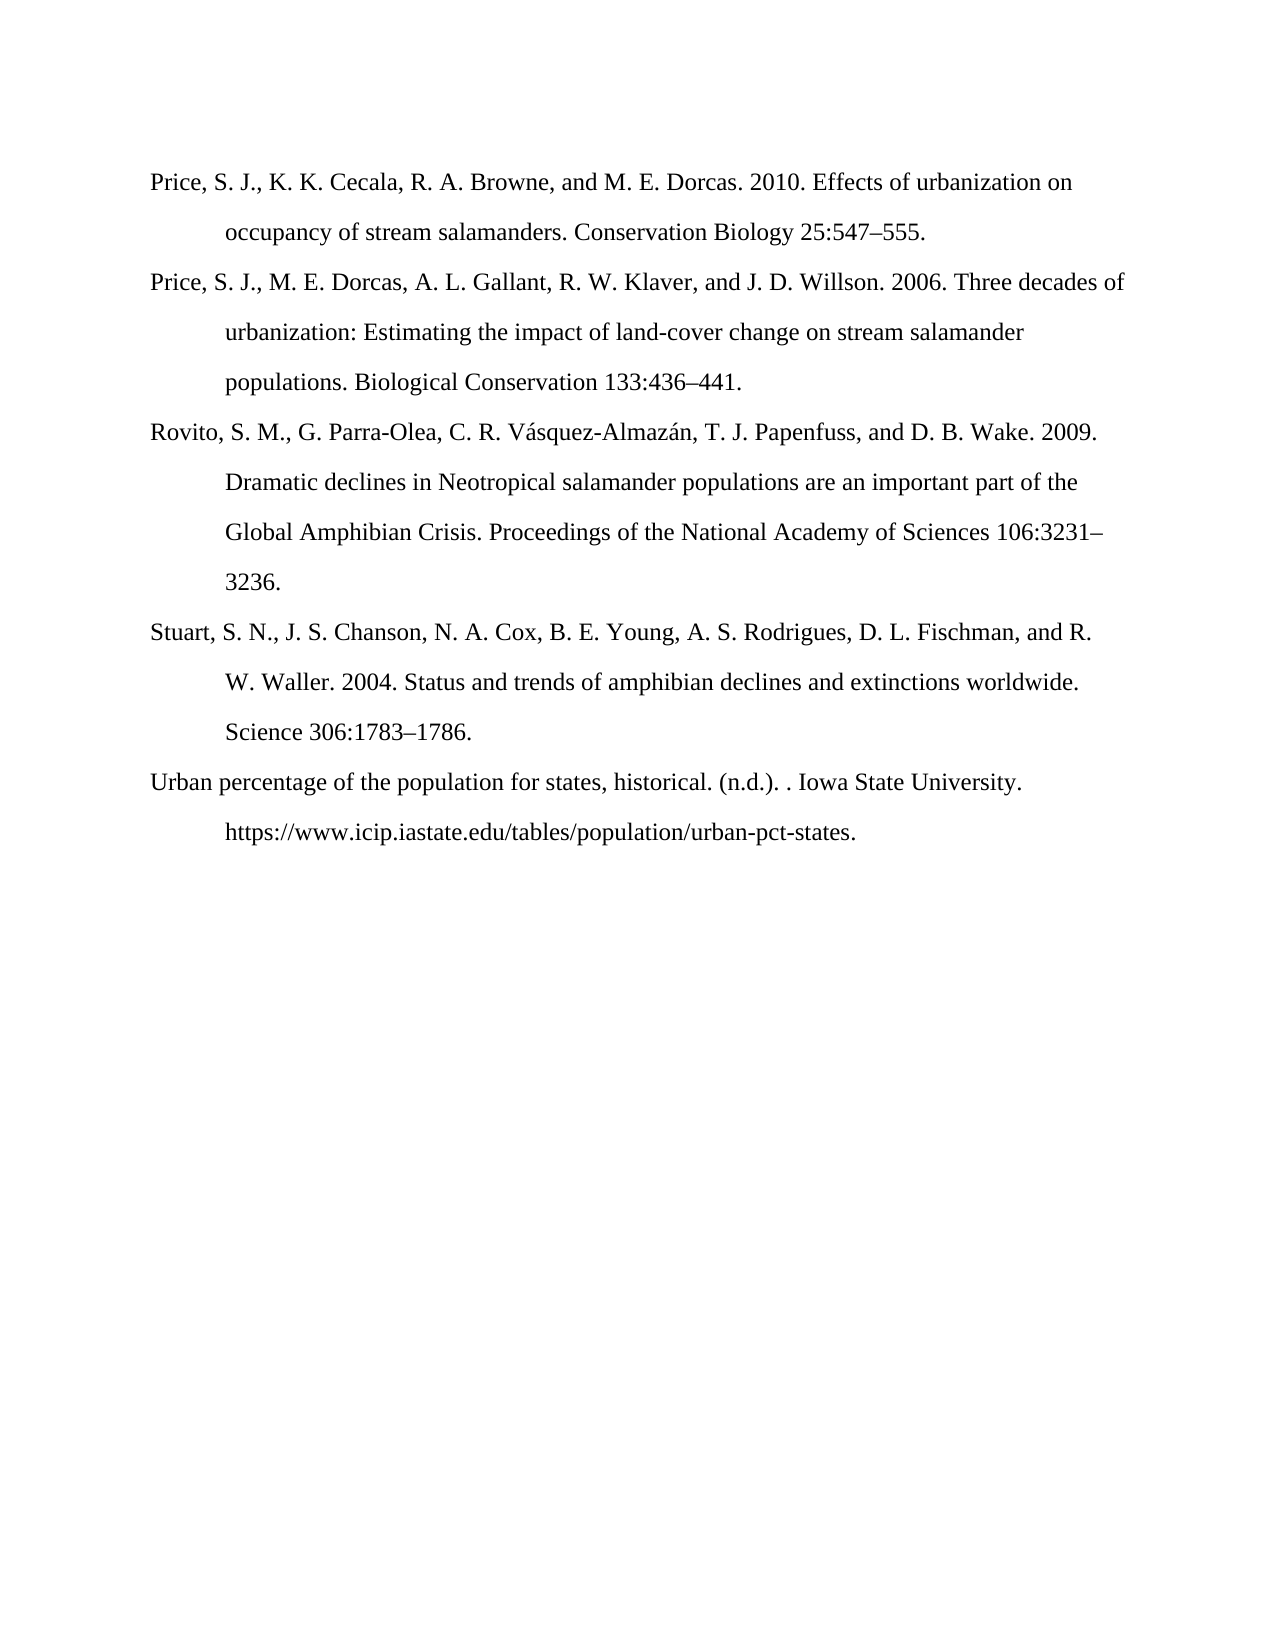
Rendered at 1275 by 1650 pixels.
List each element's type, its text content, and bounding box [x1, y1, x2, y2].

text Urban percentage of the population for states, historical. (n.d.). . Iowa State University. https://www.icip.iastate.edu/tables/population/urban-pct-states. [150, 750, 1125, 850]
text Stuart, S. N., J. S. Chanson, N. A. Cox, B. E. Young, A. S. Rodrigues, D. L. Fischman, and R. W. Waller. 2004. Status and trends of amphibian declines and extinctions worldwide. Science 306:1783–1786. [150, 600, 1125, 750]
text Rovito, S. M., G. Parra-Olea, C. R. Vásquez-Almazán, T. J. Papenfuss, and D. B. Wake. 2009. Dramatic declines in Neotropical salamander populations are an important part of the Global Amphibian Crisis. Proceedings of the National Academy of Sciences 106:3231–3236. [150, 400, 1125, 600]
text Price, S. J., M. E. Dorcas, A. L. Gallant, R. W. Klaver, and J. D. Willson. 2006. Three decades of urbanization: Estimating the impact of land-cover change on stream salamander populations. Biological Conservation 133:436–441. [150, 250, 1125, 400]
text Price, S. J., K. K. Cecala, R. A. Browne, and M. E. Dorcas. 2010. Effects of urbanization on occupancy of stream salamanders. Conservation Biology 25:547–555. [150, 150, 1125, 250]
